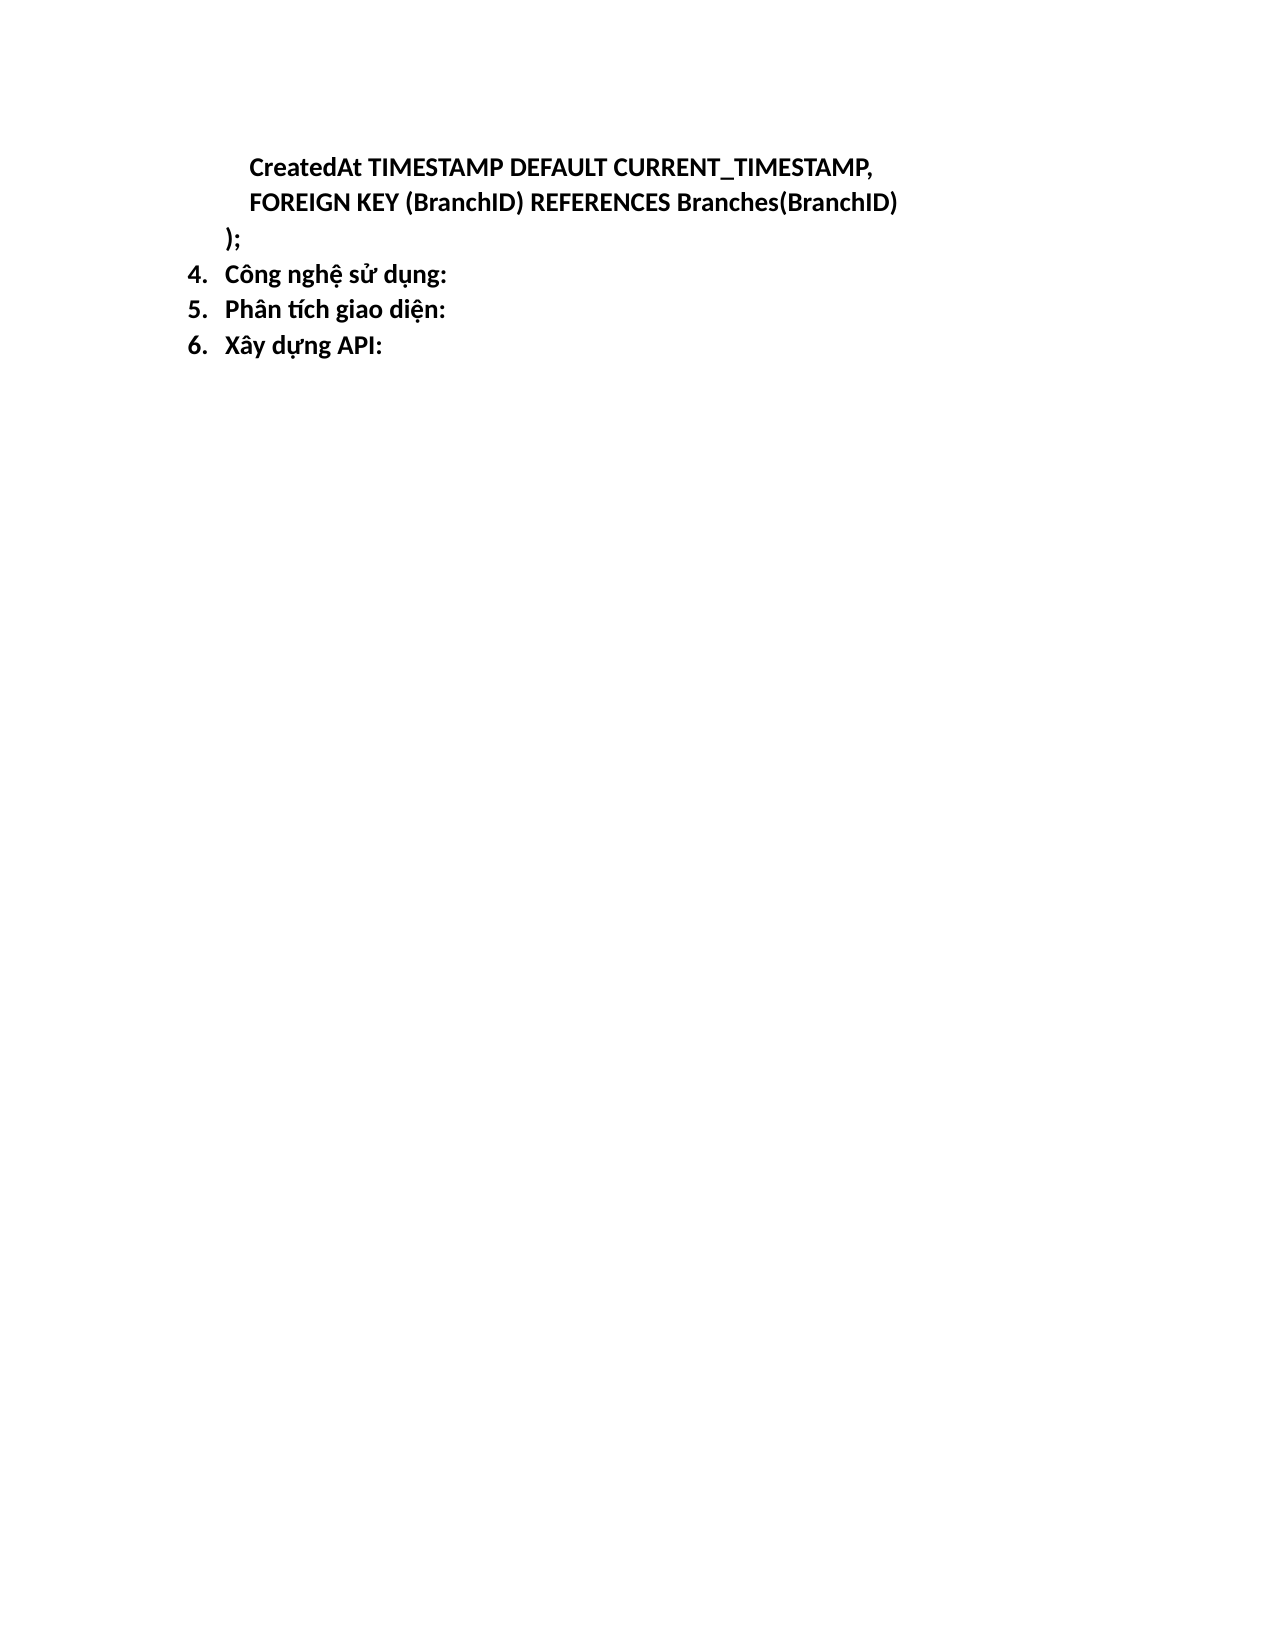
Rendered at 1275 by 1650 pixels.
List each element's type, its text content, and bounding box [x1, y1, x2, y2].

list Phân tích giao diện: [187, 292, 1125, 326]
list FOREIGN KEY (BranchID) REFERENCES Branches(BranchID) [225, 186, 1125, 219]
list ); [225, 221, 1125, 254]
list Xây dựng API: [187, 328, 1125, 361]
list CreatedAt TIMESTAMP DEFAULT CURRENT_TIMESTAMP, [225, 150, 1125, 183]
list Công nghệ sử dụng: [187, 257, 1125, 290]
